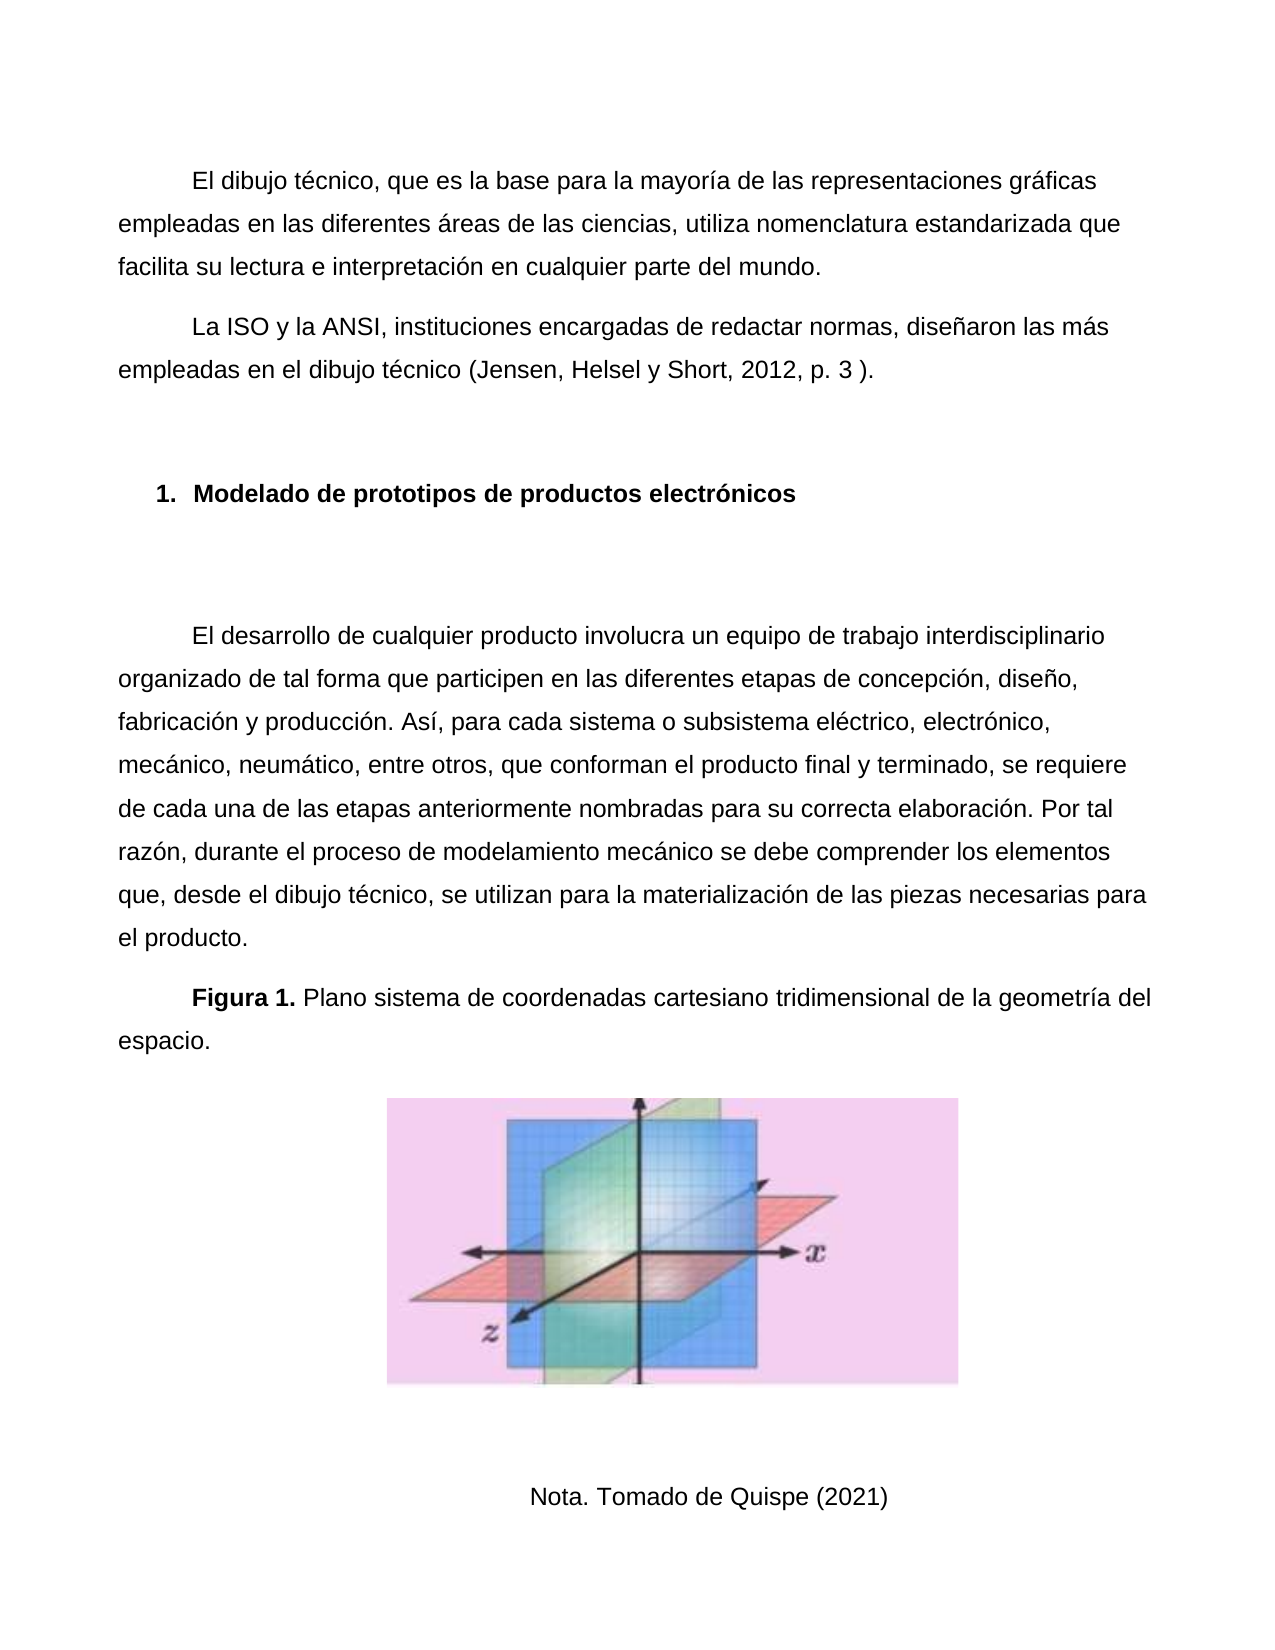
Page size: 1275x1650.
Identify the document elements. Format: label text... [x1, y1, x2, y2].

text Nota. Tomado de Quispe (2021) [388, 1482, 956, 1511]
text El desarrollo de cualquier producto involucra un equipo de trabajo interdisciplinario organizado de tal forma que participen en las diferentes etapas de concepción, diseño, fabricación y producción. Así, para cada sistema o subsistema eléctrico, electrónico, mecánico, neumático, entre otros, que conforman el producto final y terminado, se requiere de cada una de las etapas anteriormente nombradas para su correcta elaboración. Por tal razón, durante el proceso de modelamiento mecánico se debe comprender los elementos que, desde el dibujo técnico, se utilizan para la materialización de las piezas necesarias para el producto. [118, 621, 1150, 952]
picture [386, 1098, 959, 1388]
text La ISO y la ANSI, instituciones encargadas de redactar normas, diseñaron las más empleadas en el dibujo técnico (Jensen, Helsel y Short, 2012, p. 3 ). [118, 312, 1112, 384]
text Figura 1. Plano sistema de coordenadas cartesiano tridimensional de la geometría del espacio. [118, 983, 1194, 1055]
text El dibujo técnico, que es la base para la mayoría de las representaciones gráficas empleadas en las diferentes áreas de las ciencias, utiliza nomenclatura estandarizada que facilita su lectura e interpretación en cualquier parte del mundo. [118, 166, 1130, 281]
subtitle Modelado de prototipos de productos electrónicos [156, 479, 941, 507]
